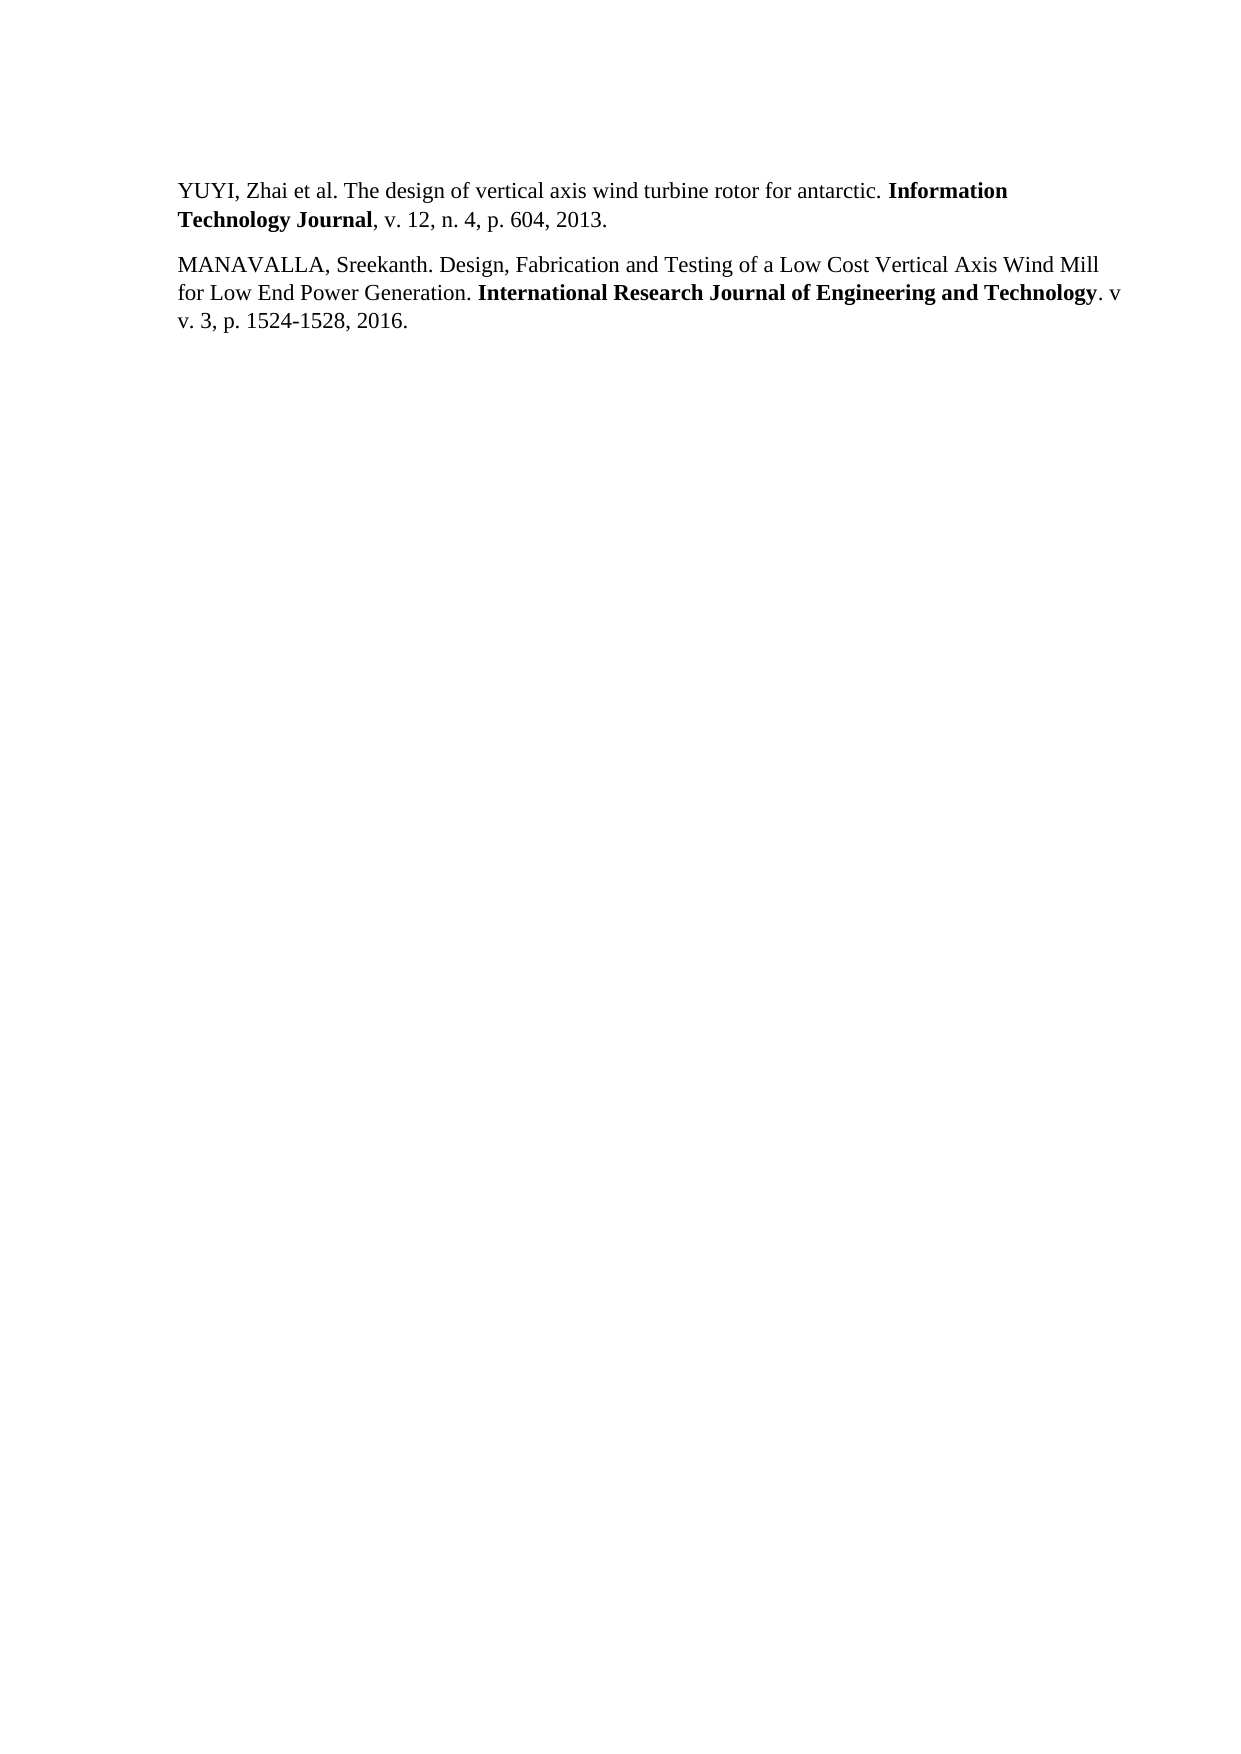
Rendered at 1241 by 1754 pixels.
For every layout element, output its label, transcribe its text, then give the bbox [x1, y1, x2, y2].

text YUYI, Zhai et al. The design of vertical axis wind turbine rotor for antarctic. Information Technology Journal, v. 12, n. 4, p. 604, 2013. [177, 177, 1122, 232]
text MANAVALLA, Sreekanth. Design, Fabrication and Testing of a Low Cost Vertical Axis Wind Mill for Low End Power Generation. International Research Journal of Engineering and Technology. v v. 3, p. 1524-1528, 2016. [177, 251, 1122, 334]
